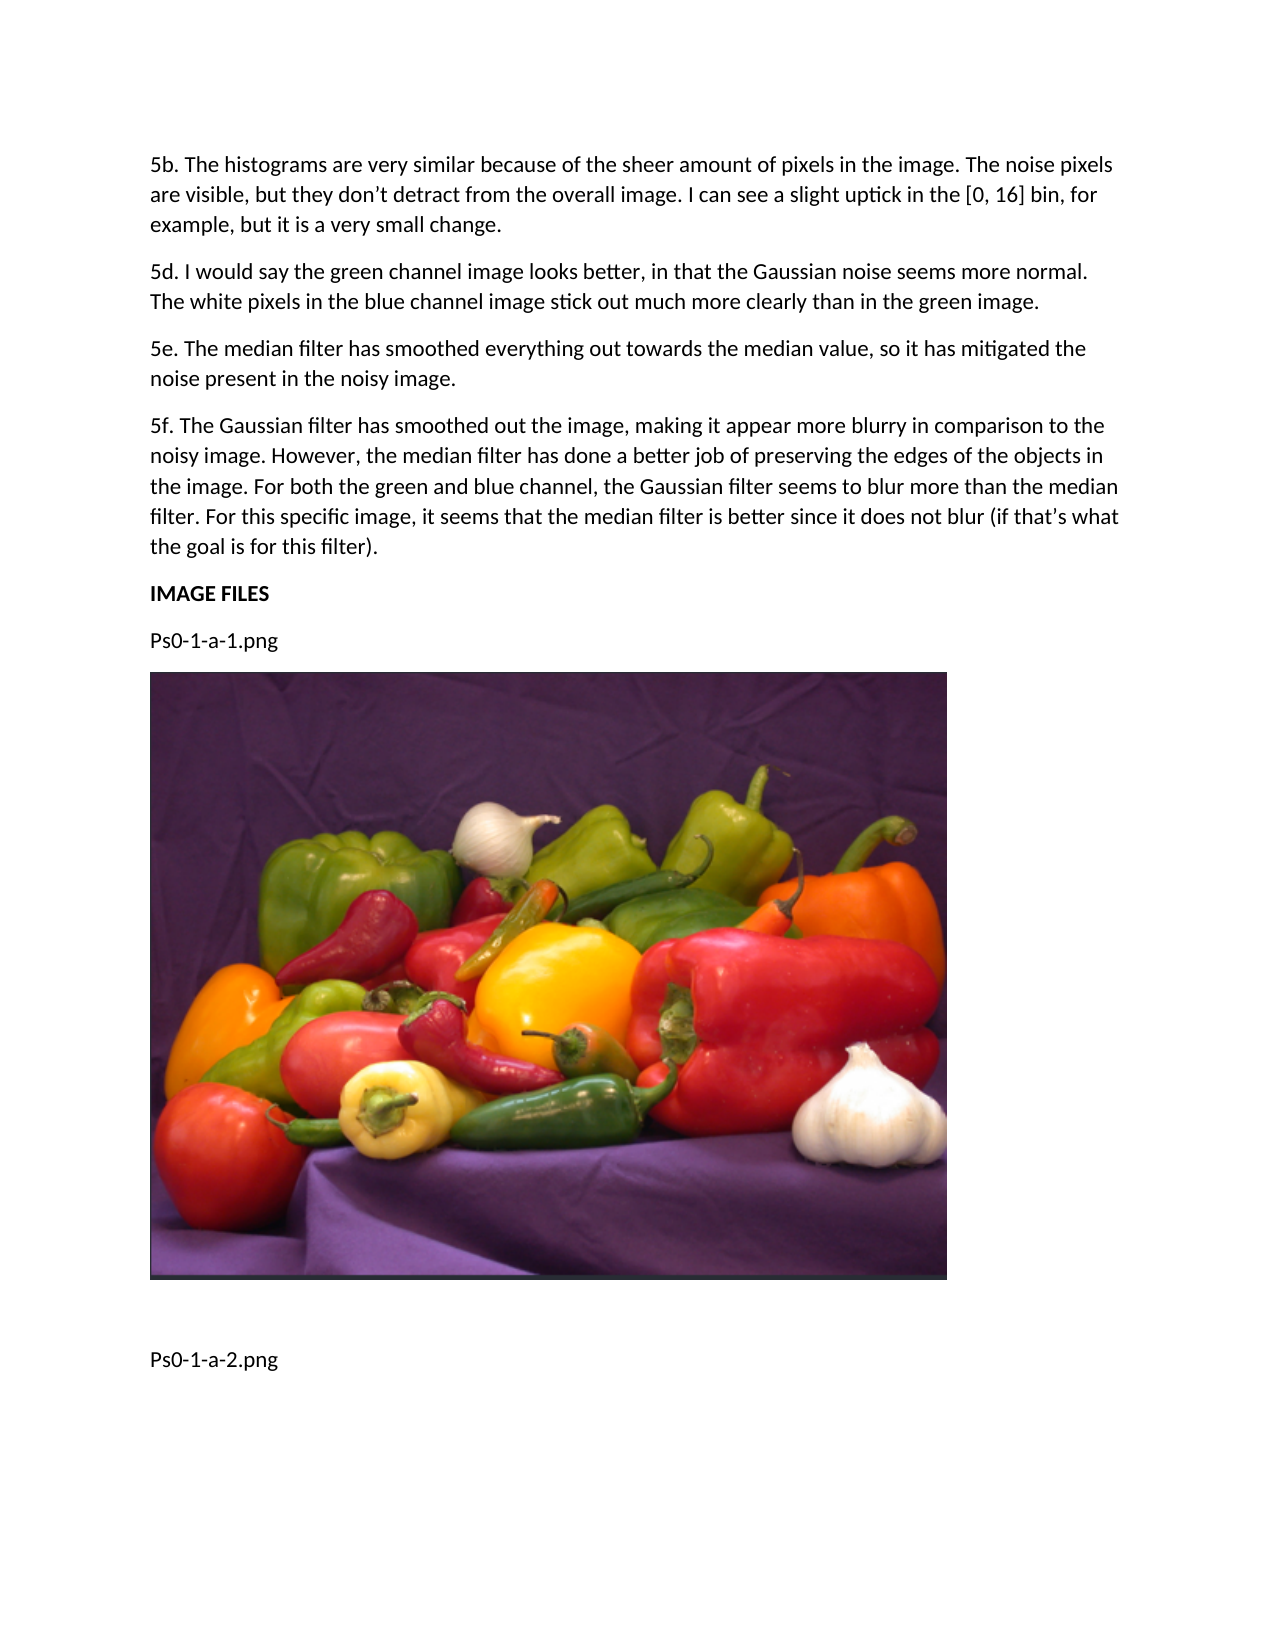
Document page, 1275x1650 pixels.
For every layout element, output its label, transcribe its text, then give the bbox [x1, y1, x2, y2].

text IMAGE FILES [150, 579, 1125, 607]
picture [150, 672, 947, 1280]
text 5b. The histograms are very similar because of the sheer amount of pixels in the image. The noise pixels are visible, but they don’t detract from the overall image. I can see a slight uptick in the [0, 16] bin, for example, but it is a very small change. [150, 150, 1125, 238]
text 5d. I would say the green channel image looks better, in that the Gaussian noise seems more normal. The white pixels in the blue channel image stick out much more clearly than in the green image. [150, 257, 1125, 316]
text Ps0-1-a-2.png [150, 1345, 1125, 1373]
text 5e. The median filter has smoothed everything out towards the median value, so it has mitigated the noise present in the noisy image. [150, 334, 1125, 393]
text Ps0-1-a-1.png [150, 626, 1125, 654]
text 5f. The Gaussian filter has smoothed out the image, making it appear more blurry in comparison to the noisy image. However, the median filter has done a better job of preserving the edges of the objects in the image. For both the green and blue channel, the Gaussian filter seems to blur more than the median filter. For this specific image, it seems that the median filter is better since it does not blur (if that’s what the goal is for this filter). [150, 411, 1125, 560]
